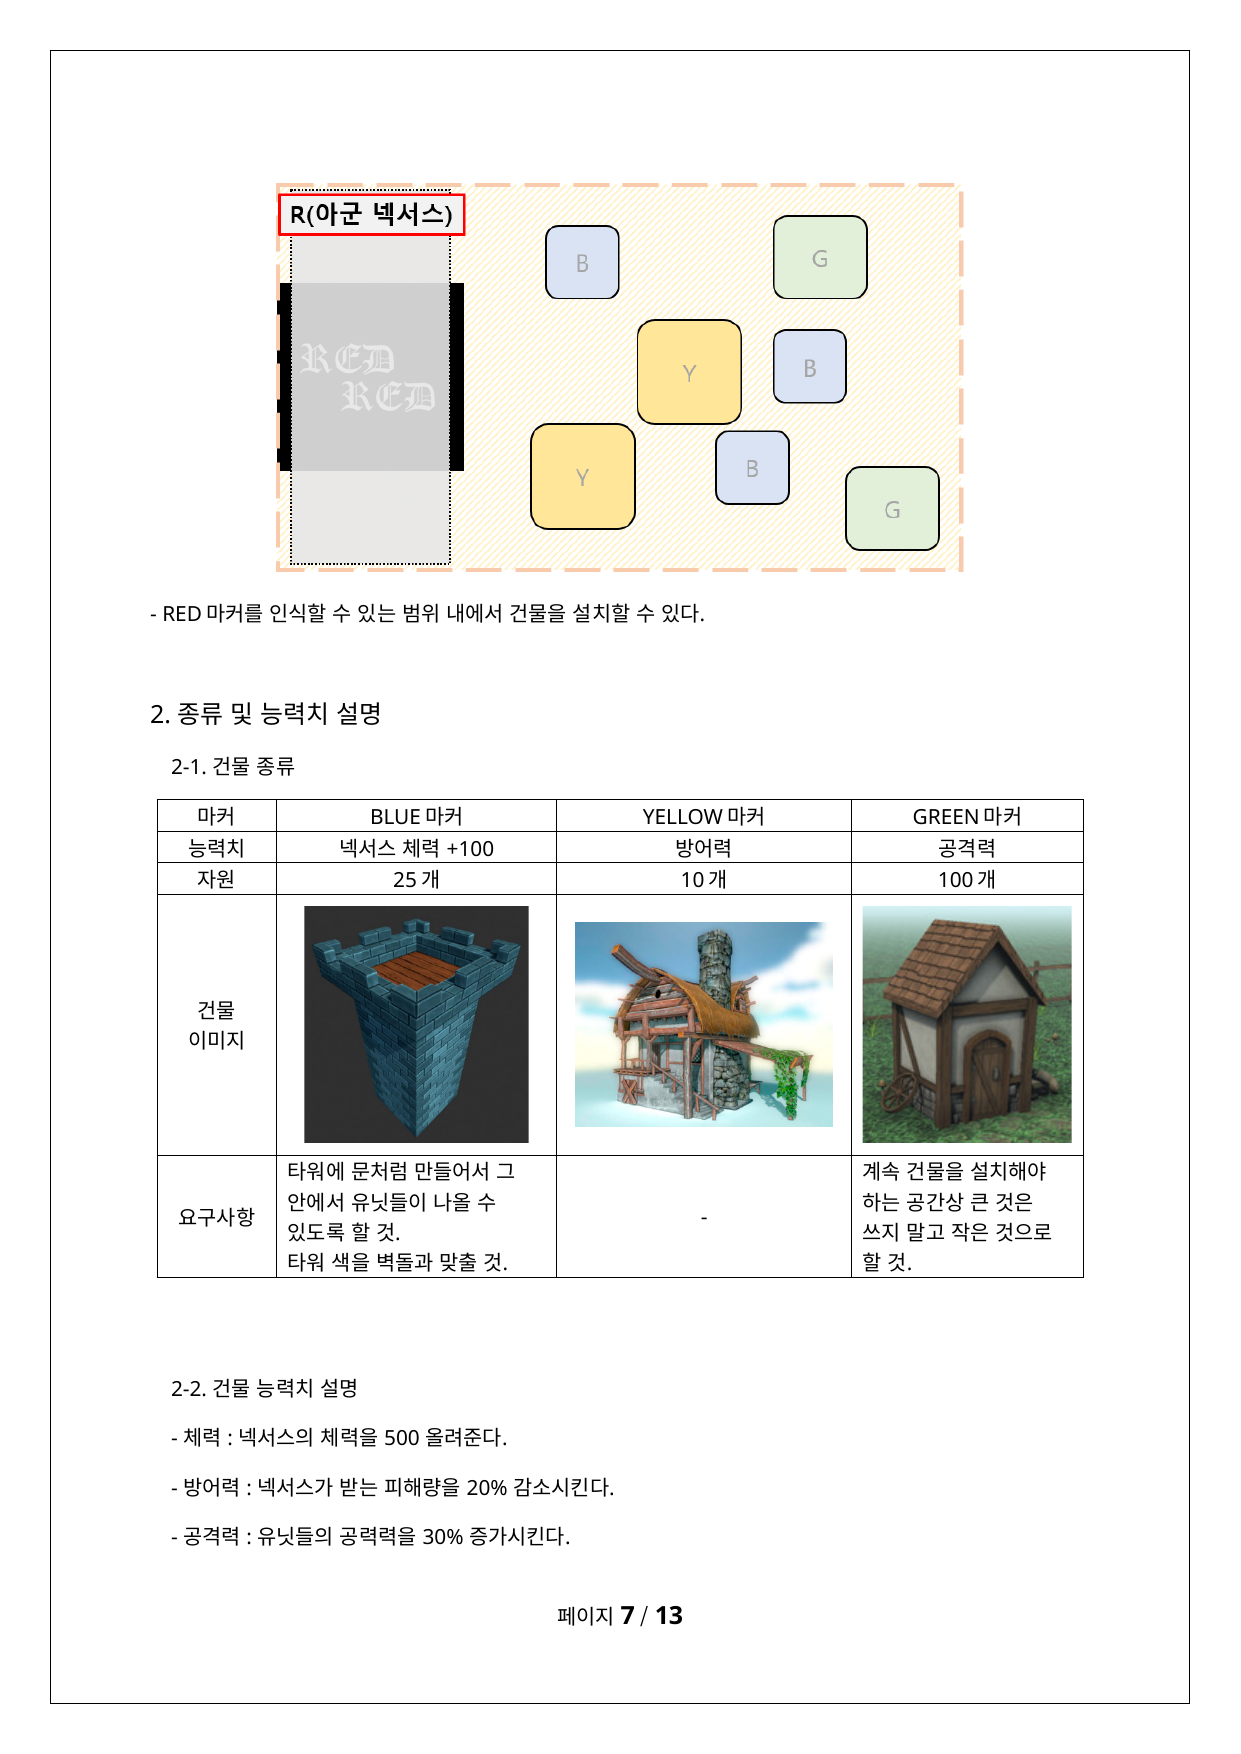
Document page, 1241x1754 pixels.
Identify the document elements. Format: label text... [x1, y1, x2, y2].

text - 방어력 : 넥서스가 받는 피해량을 20% 감소시킨다. [150, 1471, 1090, 1501]
table_cell [852, 895, 1083, 1154]
text 2. 종류 및 능력치 설명 [150, 694, 1090, 731]
picture [304, 906, 529, 1143]
table_cell 타워에 문처럼 만들어서 그 안에서 유닛들이 나올 수 있도록 할 것. 타워 색을 벽돌과 맞출 것. [277, 1156, 556, 1277]
table_cell 능력치 [158, 832, 276, 862]
table_cell 100개 [852, 863, 1083, 893]
table_cell 자원 [158, 863, 276, 893]
table_cell - [557, 1156, 851, 1277]
table_header BLUE마커 [277, 800, 556, 831]
table_cell 계속 건물을 설치해야 하는 공간상 큰 것은 쓰지 말고 작은 것으로 할 것. [852, 1156, 1083, 1277]
table_cell 넥서스 체력 +100 [277, 832, 556, 862]
table_cell 25개 [277, 863, 556, 893]
text - 체력 : 넥서스의 체력을 500 올려준다. [150, 1422, 1090, 1452]
table_cell 10개 [557, 863, 851, 893]
picture [862, 906, 1072, 1143]
text - RED마커를 인식할 수 있는 범위 내에서 건물을 설치할 수 있다. [150, 598, 1090, 628]
table_cell 방어력 [557, 832, 851, 862]
table_cell 건물 이미지 [158, 895, 276, 1154]
picture [575, 922, 833, 1127]
text 2-2. 건물 능력치 설명 [150, 1372, 1090, 1402]
table_header GREEN마커 [852, 800, 1083, 831]
picture [268, 177, 972, 579]
table_cell 요구사항 [158, 1156, 276, 1277]
table_cell 공격력 [852, 832, 1083, 862]
table_header YELLOW마커 [557, 800, 851, 831]
table_cell [277, 895, 556, 1154]
table_cell [557, 895, 851, 1154]
text - 공격력 : 유닛들의 공력력을 30% 증가시킨다. [150, 1520, 1090, 1551]
table_header 마커 [158, 800, 276, 831]
text 2-1. 건물 종류 [150, 750, 1090, 780]
